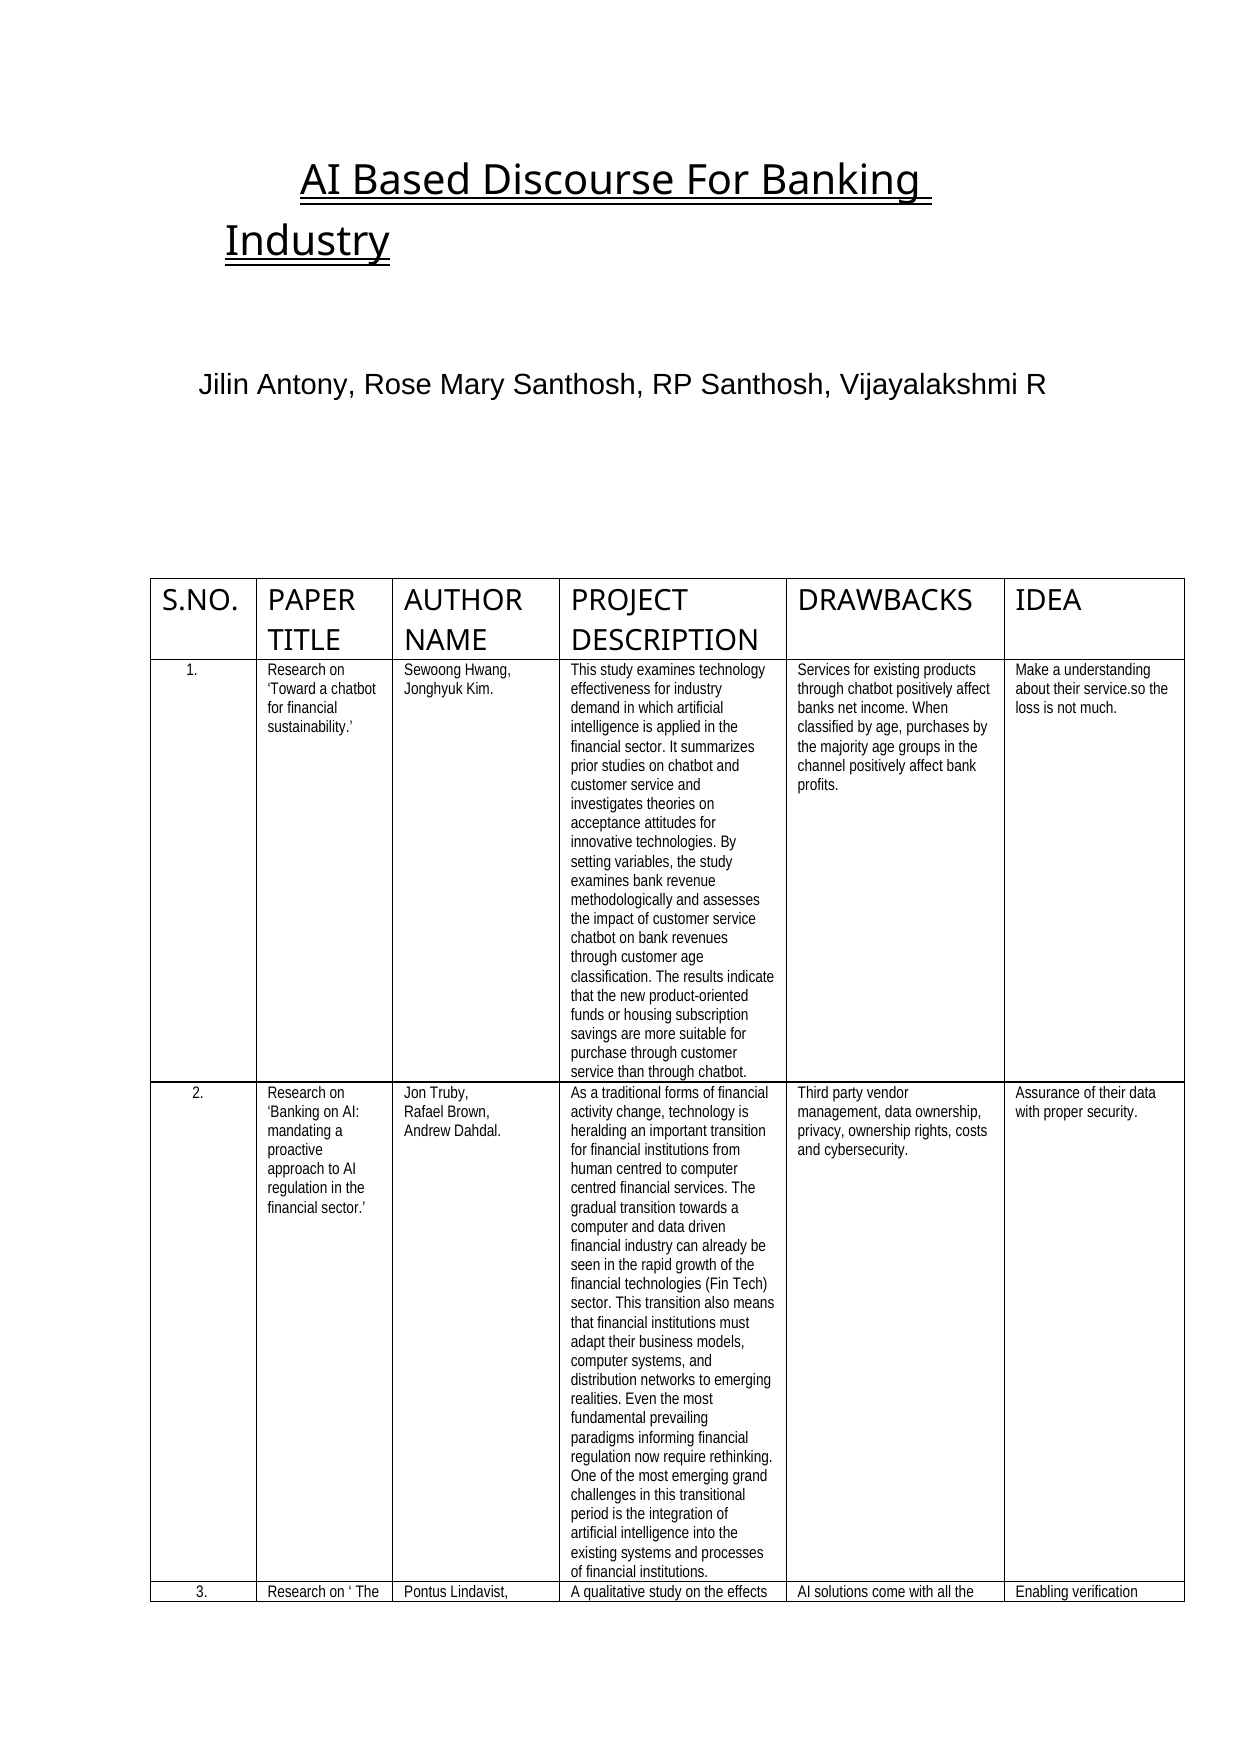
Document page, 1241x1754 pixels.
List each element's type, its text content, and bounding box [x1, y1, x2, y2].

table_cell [1005, 1582, 1184, 1601]
table_cell Jon Truby, Rafael Brown, Andrew Dahdal. [393, 1083, 559, 1581]
table_cell Make a understanding about their service.so the loss is not much. [1005, 660, 1184, 1081]
table_cell 3. [151, 1582, 256, 1601]
table_header DRAWBACKS [787, 579, 1004, 659]
table_cell As a traditional forms of financial activity change, technology is heralding an important transition for financial institutions from human centred to computer centred financial services. The gradual transition towards a computer and data driven financial industry can already be seen in the rapid growth of the financial technologies (Fin Tech) sector. This transition also means that financial institutions must adapt their business models, computer systems, and distribution networks to emerging realities. Even the most fundamental prevailing paradigms informing financial regulation now require rethinking. One of the most emerging grand challenges in this transitional period is the integration of artificial intelligence into the existing systems and processes of financial institutions. [560, 1083, 786, 1581]
table_header IDEA [1005, 579, 1184, 659]
table_cell Research on ‘Banking on AI: mandating a proactive approach to AI regulation in the financial sector.’ [257, 1083, 392, 1581]
text AI Based Discourse For Banking Industry [225, 150, 1090, 268]
table_header PAPER TITLE [257, 579, 392, 659]
table_header S.NO. [151, 579, 256, 659]
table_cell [787, 1582, 1004, 1601]
table_cell Assurance of their data with proper security. [1005, 1083, 1184, 1581]
table_header PROJECT DESCRIPTION [560, 579, 786, 659]
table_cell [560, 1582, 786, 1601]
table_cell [257, 1582, 392, 1601]
table_cell This study examines technology effectiveness for industry demand in which artificial intelligence is applied in the financial sector. It summarizes prior studies on chatbot and customer service and investigates theories on acceptance attitudes for innovative technologies. By setting variables, the study examines bank revenue methodologically and assesses the impact of customer service chatbot on bank revenues through customer age classification. The results indicate that the new product-oriented funds or housing subscription savings are more suitable for purchase through customer service than through chatbot. [560, 660, 786, 1081]
table_header AUTHOR NAME [393, 579, 559, 659]
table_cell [393, 1582, 559, 1601]
table_cell Sewoong Hwang, Jonghyuk Kim. [393, 660, 559, 1081]
table_cell 2. [151, 1083, 256, 1581]
table_cell Third party vendor management, data ownership, privacy, ownership rights, costs and cybersecurity. [787, 1083, 1004, 1581]
text Jilin Antony, Rose Mary Santhosh, RP Santhosh, Vijayalakshmi R [150, 367, 1090, 401]
table_cell 1. [151, 660, 256, 1081]
table_cell Services for existing products through chatbot positively affect banks net income. When classified by age, purchases by the majority age groups in the channel positively affect bank profits. [787, 660, 1004, 1081]
table_cell Research on ‘Toward a chatbot for financial sustainability.’ [257, 660, 392, 1081]
